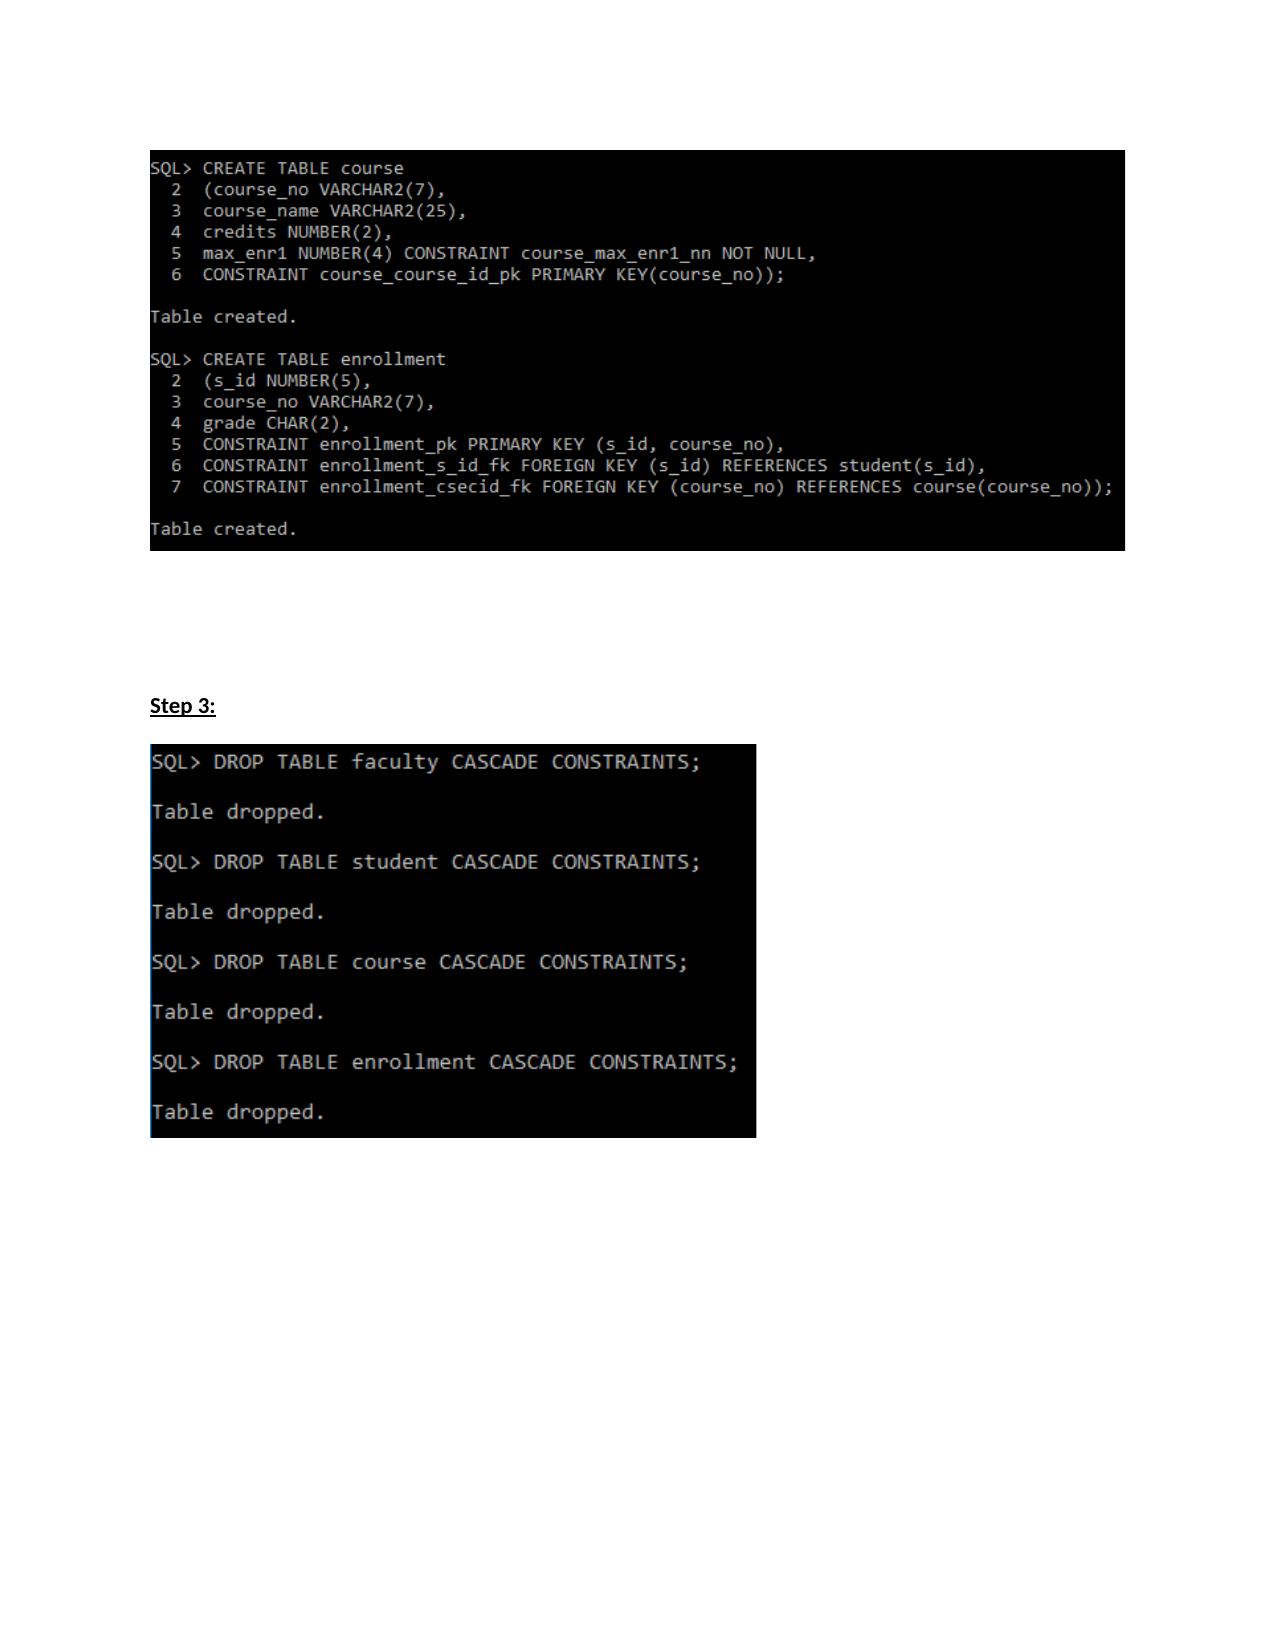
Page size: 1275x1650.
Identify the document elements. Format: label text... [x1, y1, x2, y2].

text Step 3: [150, 691, 1125, 719]
picture [150, 744, 757, 1138]
picture [150, 150, 1125, 551]
